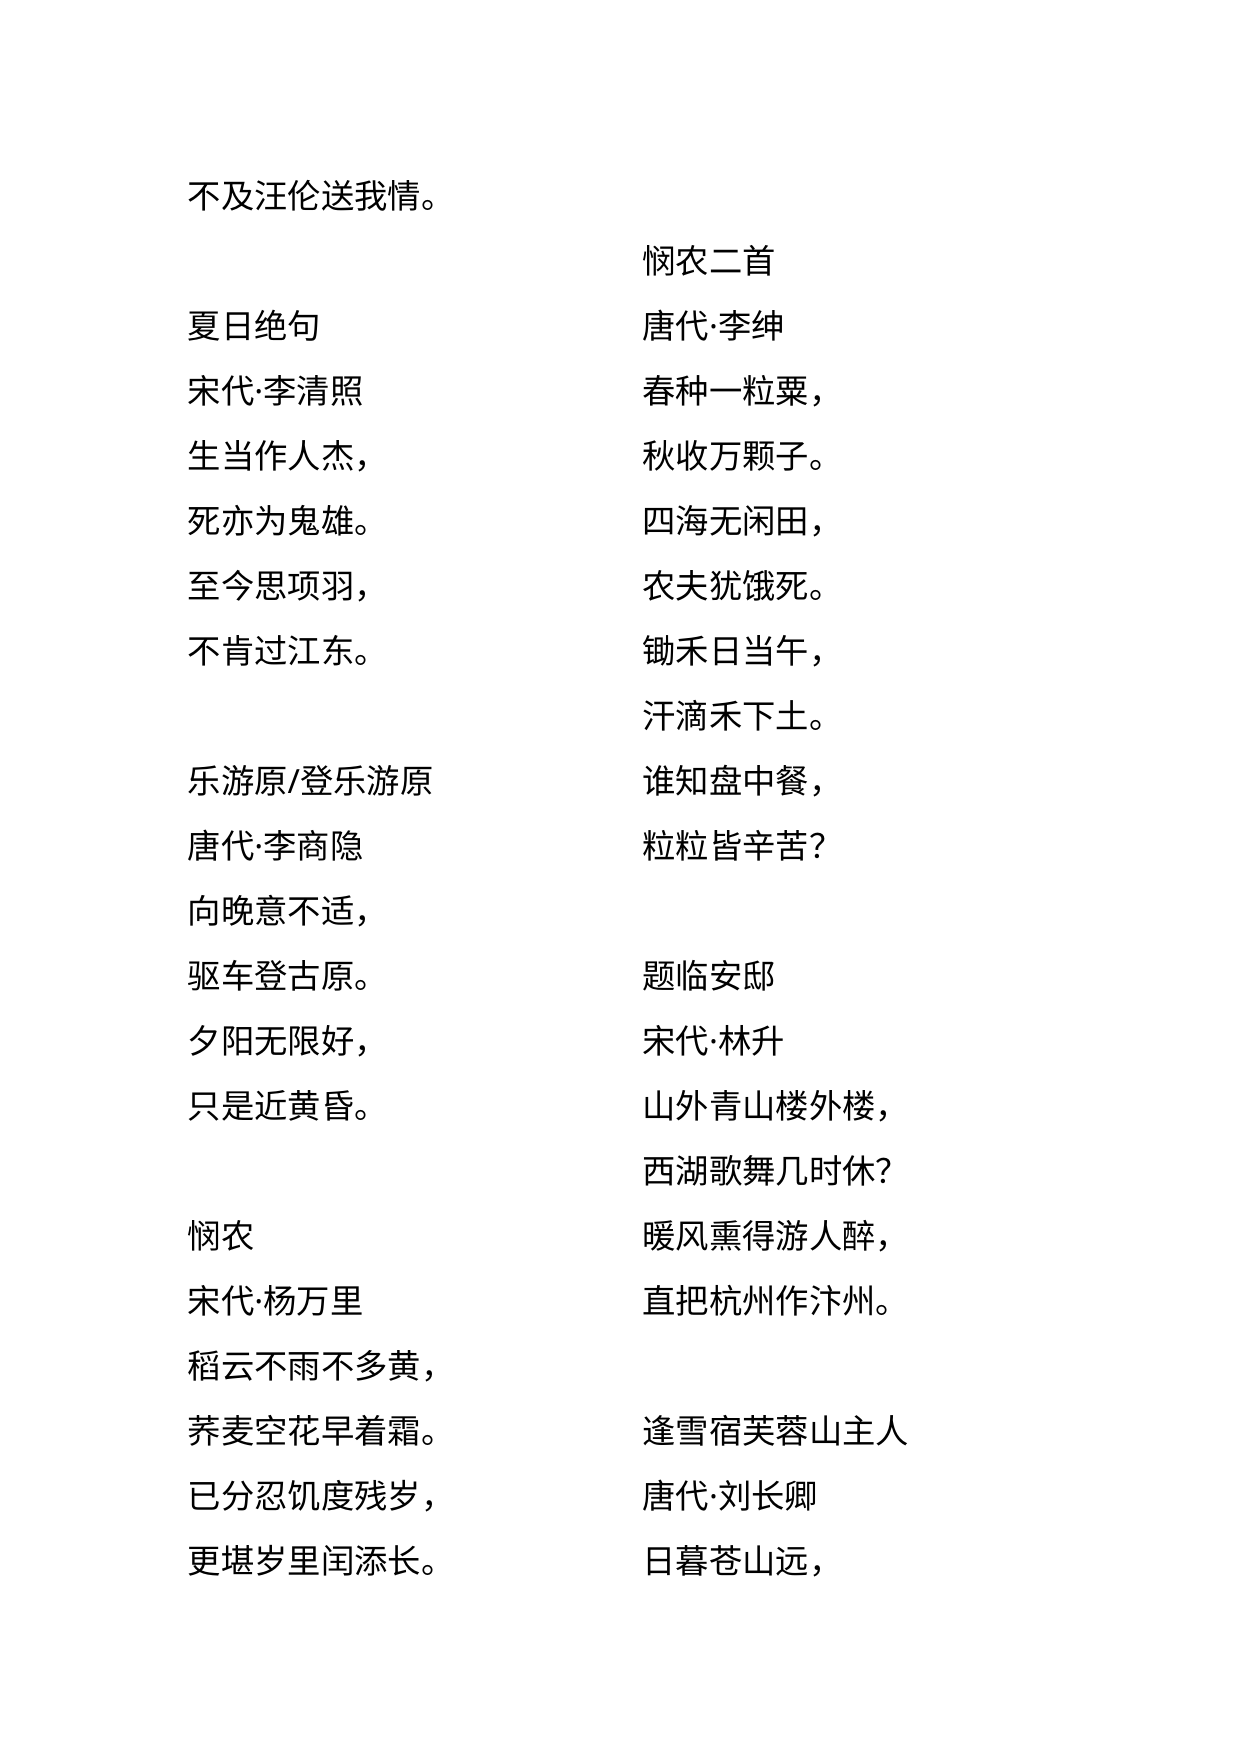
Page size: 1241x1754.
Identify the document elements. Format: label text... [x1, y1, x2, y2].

text 宋代·李清照 [187, 357, 598, 422]
text 宋代·林升 [642, 1007, 1053, 1072]
text 不及汪伦送我情。 [187, 162, 598, 227]
text 农夫犹饿死。 [642, 552, 1053, 617]
text 锄禾日当午， [642, 617, 1053, 682]
text 春种一粒粟， [642, 357, 1053, 422]
text 至今思项羽， [187, 552, 598, 617]
text 粒粒皆辛苦？ [642, 812, 1053, 877]
text 题临安邸 [642, 942, 1053, 1007]
text 死亦为鬼雄。 [187, 487, 598, 552]
text 稻云不雨不多黄， [187, 1332, 598, 1397]
text 直把杭州作汴州。 [642, 1267, 1053, 1332]
text 唐代·李商隐 [187, 812, 598, 877]
text 夕阳无限好， [187, 1007, 598, 1072]
text 唐代·刘长卿 [642, 1462, 1053, 1527]
text 悯农二首 [642, 227, 1053, 292]
text 汗滴禾下土。 [642, 682, 1053, 747]
text 山外青山楼外楼， [642, 1072, 1053, 1137]
text 驱车登古原。 [187, 942, 598, 1007]
text 西湖歌舞几时休？ [642, 1137, 1053, 1202]
text 只是近黄昏。 [187, 1072, 598, 1137]
text 暖风熏得游人醉， [642, 1202, 1053, 1267]
text 谁知盘中餐， [642, 747, 1053, 812]
text 逢雪宿芙蓉山主人 [642, 1397, 1053, 1462]
text 向晚意不适， [187, 877, 598, 942]
text 已分忍饥度残岁， [187, 1462, 598, 1527]
text 秋收万颗子。 [642, 422, 1053, 487]
text 夏日绝句 [187, 292, 598, 357]
text 四海无闲田， [642, 487, 1053, 552]
text 更堪岁里闰添长。 [187, 1527, 598, 1592]
text 日暮苍山远， [642, 1527, 1053, 1592]
text 生当作人杰， [187, 422, 598, 487]
text 荞麦空花早着霜。 [187, 1397, 598, 1462]
text 悯农 [187, 1202, 598, 1267]
text 宋代·杨万里 [187, 1267, 598, 1332]
text 唐代·李绅 [642, 292, 1053, 357]
text 乐游原/登乐游原 [187, 747, 598, 812]
text 不肯过江东。 [187, 617, 598, 682]
